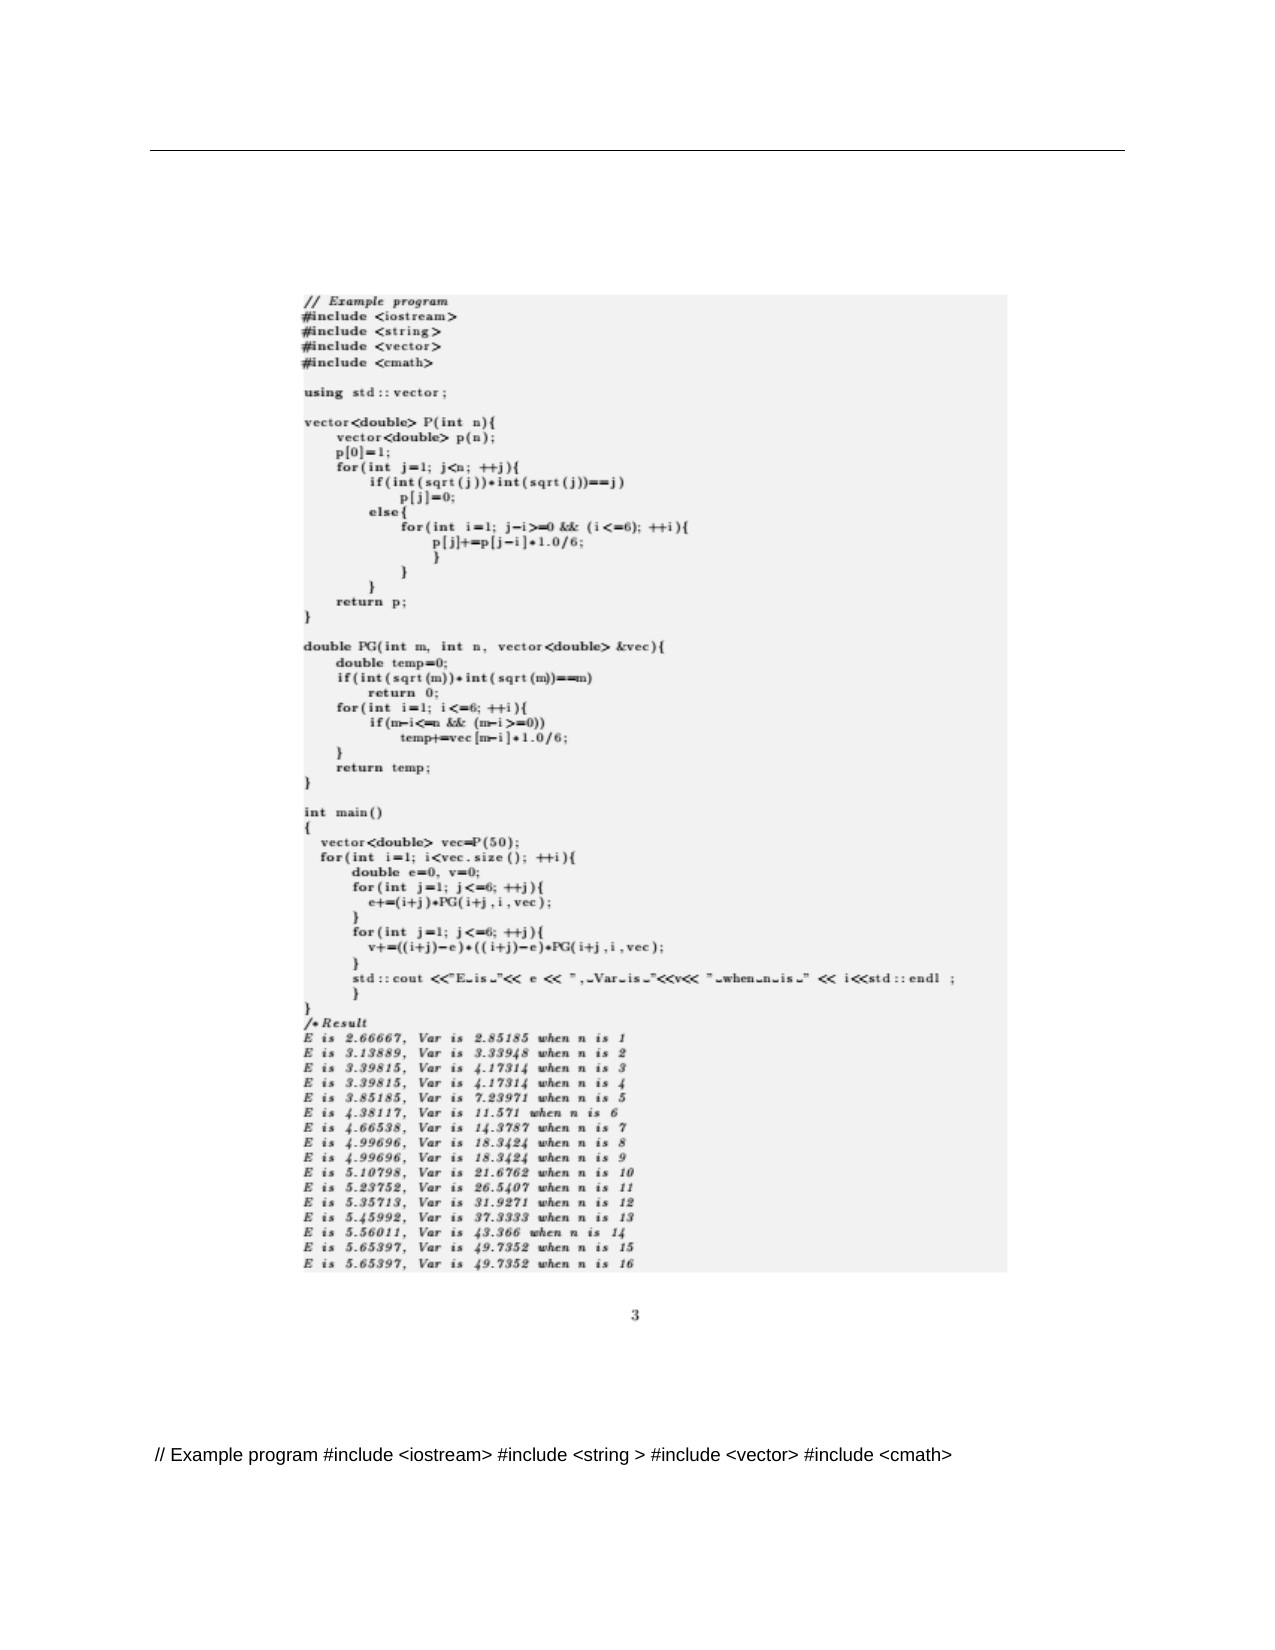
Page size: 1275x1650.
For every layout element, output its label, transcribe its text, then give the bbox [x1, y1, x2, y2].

text // Example program #include <iostream> #include <string > #include <vector> #include <cmath> [150, 1443, 1125, 1465]
picture [150, 153, 1121, 1410]
